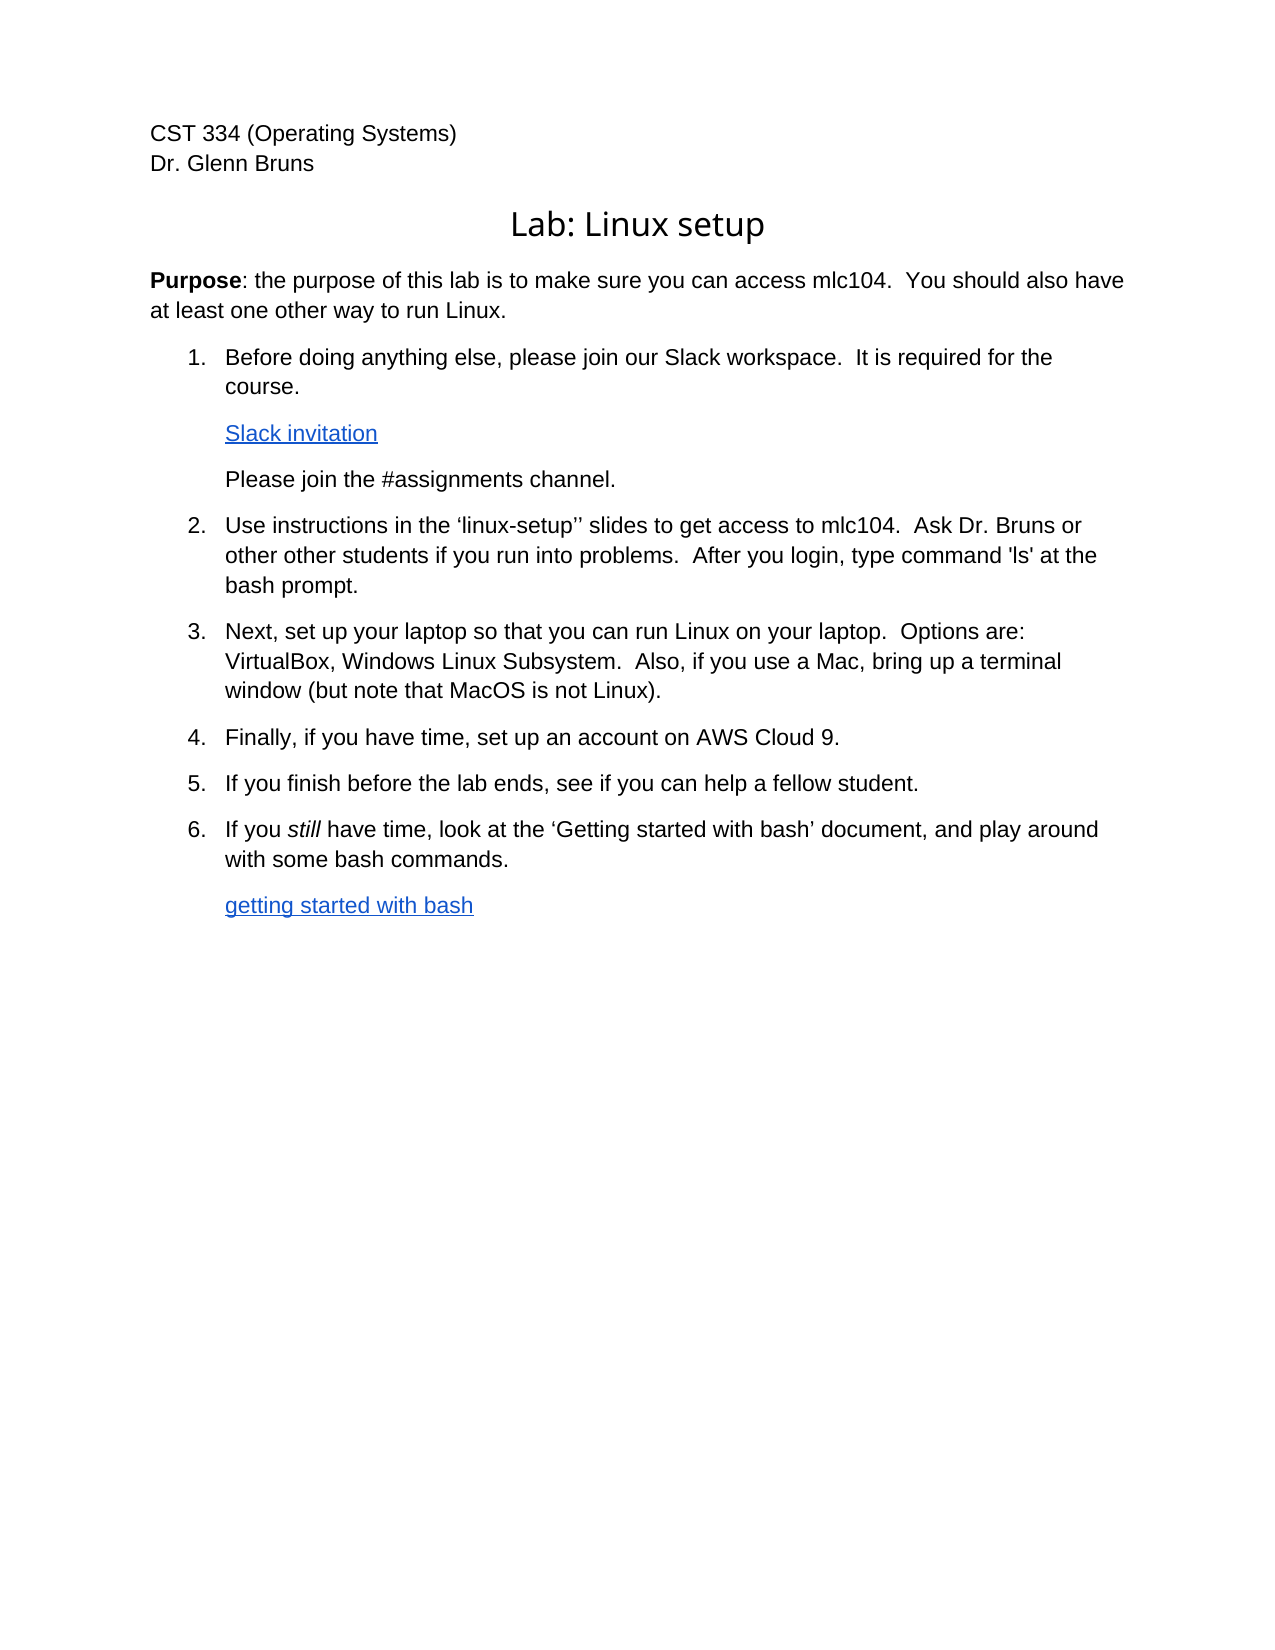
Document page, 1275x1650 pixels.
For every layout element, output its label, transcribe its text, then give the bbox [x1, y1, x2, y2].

list Before doing anything else, please join our Slack workspace. It is required for the course. [187, 343, 1125, 399]
list Use instructions in the ‘linux-setup’’ slides to get access to mlc104. Ask Dr. Bruns or other other students if you run into problems. After you login, type command 'ls' at the bash prompt. [187, 512, 1125, 598]
text CST 334 (Operating Systems) [150, 120, 1125, 146]
subtitle Lab: Linux setup [150, 201, 1125, 247]
list Finally, if you have time, set up an account on AWS Cloud 9. [187, 724, 1125, 750]
text Please join the #assignments channel. [225, 466, 1125, 492]
list Next, set up your laptop so that you can run Linux on your laptop. Options are: VirtualBox, Windows Linux Subsystem. Also, if you use a Mac, bring up a terminal window (but note that MacOS is not Linux). [187, 618, 1125, 704]
text Slack invitation [225, 419, 1125, 446]
list If you finish before the lab ends, see if you can help a fellow student. [187, 770, 1125, 796]
text Dr. Glenn Bruns [150, 150, 1125, 177]
list If you still have time, look at the ‘Getting started with bash’ document, and play around with some bash commands. [187, 816, 1125, 872]
text Purpose: the purpose of this lab is to make sure you can access mlc104. You should also have at least one other way to run Linux. [150, 267, 1125, 323]
text getting started with bash [225, 892, 1125, 919]
